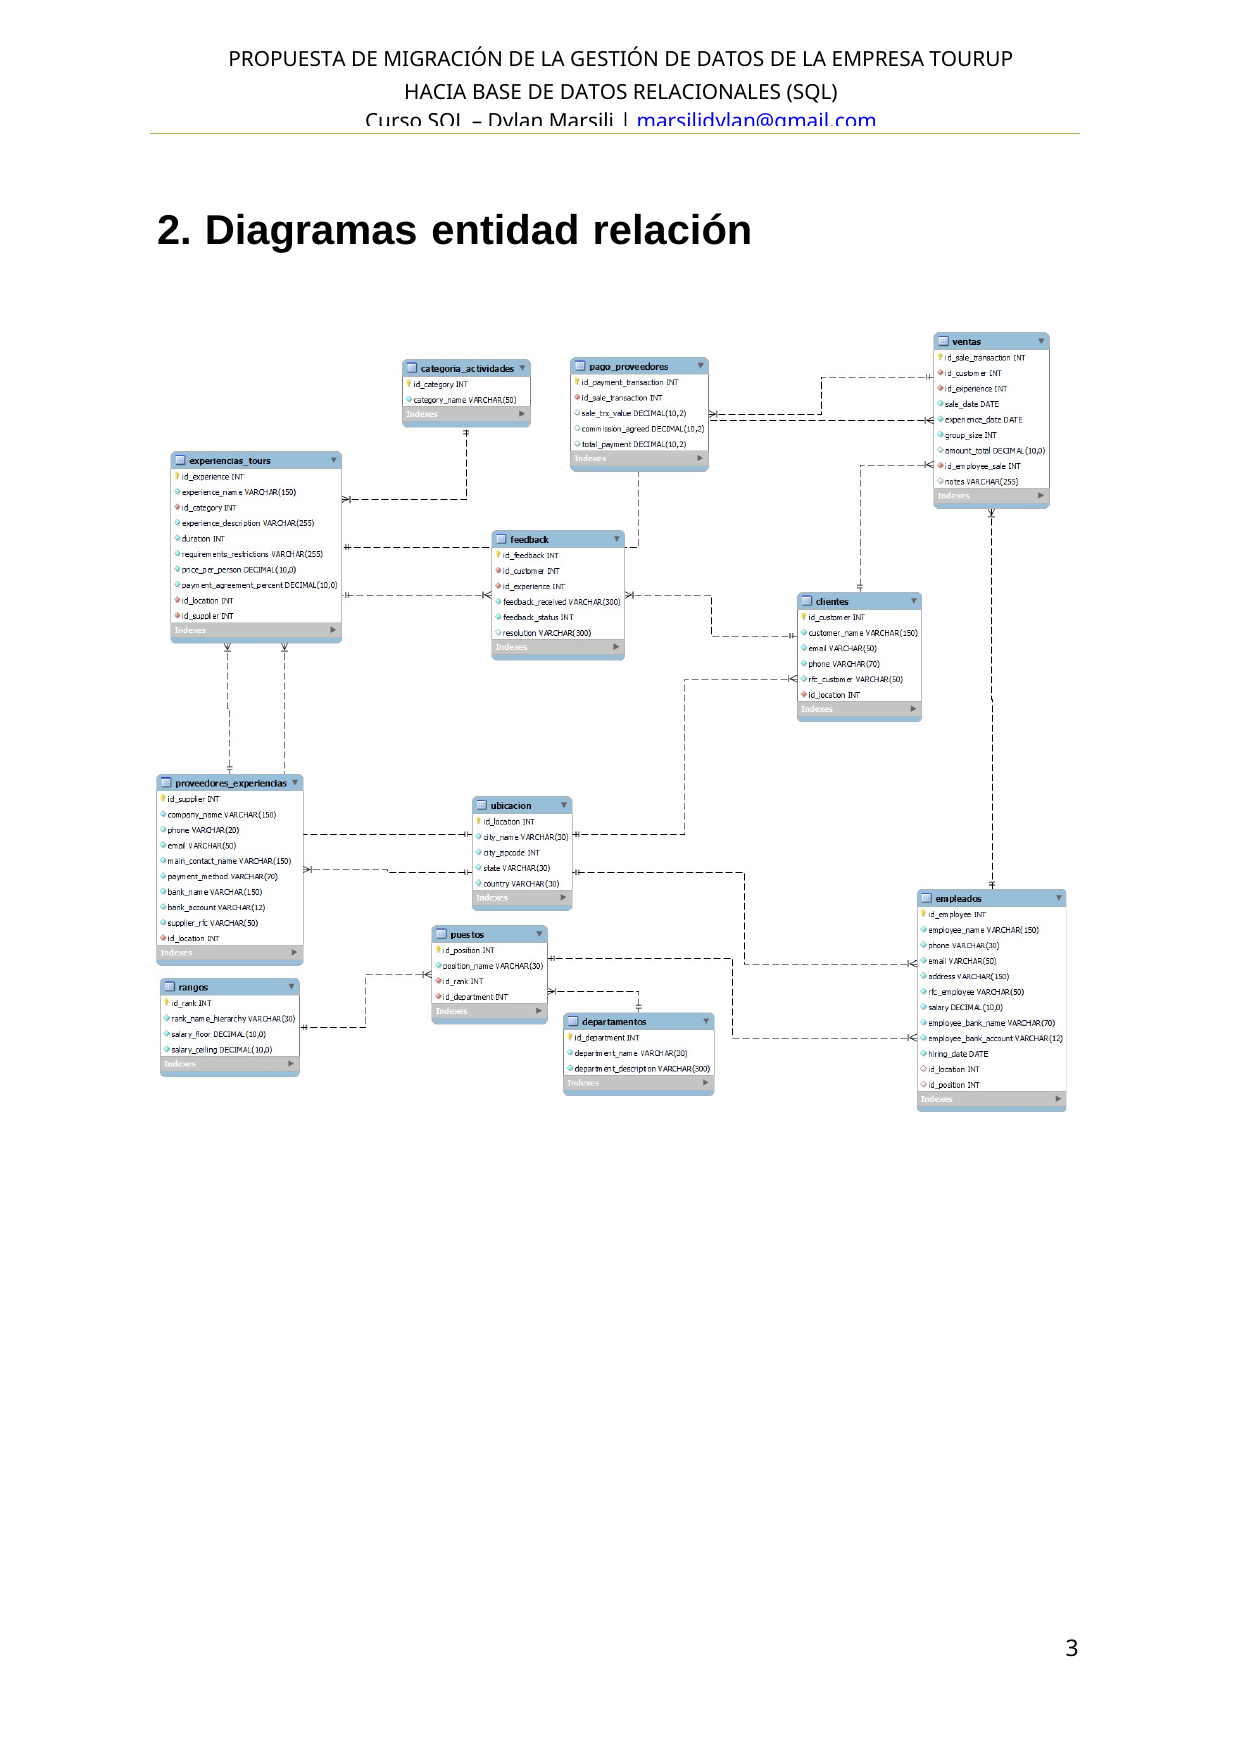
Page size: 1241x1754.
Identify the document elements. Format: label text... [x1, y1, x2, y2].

picture [156, 332, 1067, 1112]
subtitle Diagramas entidad relación [157, 205, 1107, 253]
